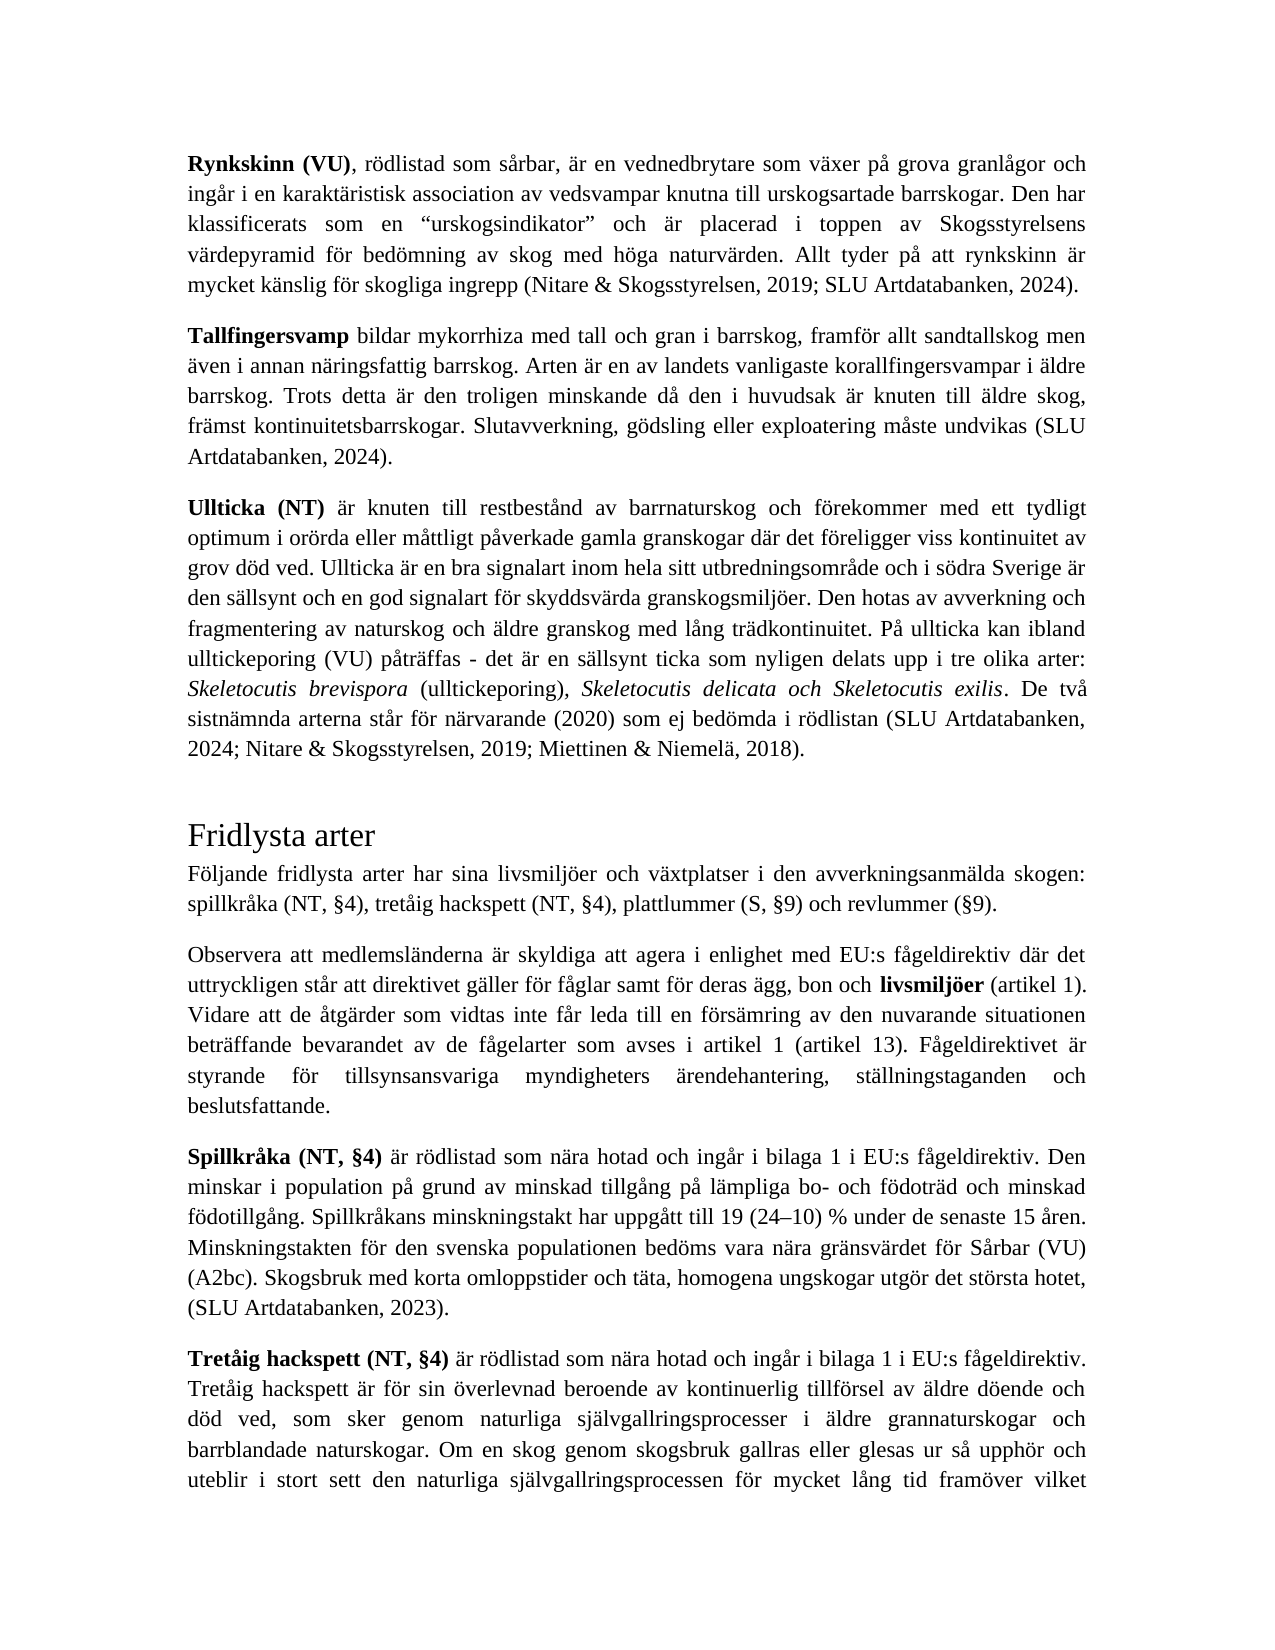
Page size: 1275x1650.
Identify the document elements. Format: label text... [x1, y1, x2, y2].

text Ullticka (NT) är knuten till restbestånd av barrnaturskog och förekommer med ett tydligt optimum i orörda eller måttligt påverkade gamla granskogar där det föreligger viss kontinuitet av grov död ved. Ullticka är en bra signalart inom hela sitt utbredningsområde och i södra Sverige är den sällsynt och en god signalart för skyddsvärda granskogsmiljöer. Den hotas av avverkning och fragmentering av naturskog och äldre granskog med lång trädkontinuitet. På ullticka kan ibland ulltickeporing (VU) påträffas - det är en sällsynt ticka som nyligen delats upp i tre olika arter: Skeletocutis brevispora (ulltickeporing), Skeletocutis delicata och Skeletocutis exilis. De två sistnämnda arterna står för närvarande (2020) som ej bedömda i rödlistan (SLU Artdatabanken, 2024; Nitare & Skogsstyrelsen, 2019; Miettinen & Niemelä, 2018). [187, 494, 1087, 762]
subtitle Fridlysta arter [187, 816, 1087, 854]
text Tallfingersvamp bildar mykorrhiza med tall och gran i barrskog, framför allt sandtallskog men även i annan näringsfattig barrskog. Arten är en av landets vanligaste korallfingersvampar i äldre barrskog. Trots detta är den troligen minskande då den i huvudsak är knuten till äldre skog, främst kontinuitetsbarrskogar. Slutavverkning, gödsling eller exploatering måste undvikas (SLU Artdatabanken, 2024). [187, 322, 1087, 469]
text Spillkråka (NT, §4) är rödlistad som nära hotad och ingår i bilaga 1 i EU:s fågeldirektiv. Den minskar i population på grund av minskad tillgång på lämpliga bo- och födoträd och minskad födotillgång. Spillkråkans minskningstakt har uppgått till 19 (24–10) % under de senaste 15 åren. Minskningstakten för den svenska populationen bedöms vara nära gränsvärdet för Sårbar (VU) (A2bc). Skogsbruk med korta omloppstider och täta, homogena ungskogar utgör det största hotet, (SLU Artdatabanken, 2023). [187, 1143, 1087, 1320]
text Rynkskinn (VU), rödlistad som sårbar, är en vednedbrytare som växer på grova granlågor och ingår i en karaktäristisk association av vedsvampar knutna till urskogsartade barrskogar. Den har klassificerats som en “urskogsindikator” och är placerad i toppen av Skogsstyrelsens värdepyramid för bedömning av skog med höga naturvärden. Allt tyder på att rynkskinn är mycket känslig för skogliga ingrepp (Nitare & Skogsstyrelsen, 2019; SLU Artdatabanken, 2024). [187, 150, 1087, 297]
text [187, 1345, 1087, 1492]
text Observera att medlemsländerna är skyldiga att agera i enlighet med EU:s fågeldirektiv där det uttryckligen står att direktivet gäller för fåglar samt för deras ägg, bon och livsmiljöer (artikel 1). Vidare att de åtgärder som vidtas inte får leda till en försämring av den nuvarande situationen beträffande bevarandet av de fågelarter som avses i artikel 1 (artikel 13). Fågeldirektivet är styrande för tillsynsansvariga myndigheters ärendehantering, ställningstaganden och beslutsfattande. [187, 941, 1087, 1118]
text Följande fridlysta arter har sina livsmiljöer och växtplatser i den avverkningsanmälda skogen: spillkråka (NT, §4), tretåig hackspett (NT, §4), plattlummer (S, §9) och revlummer (§9). [187, 860, 1087, 916]
